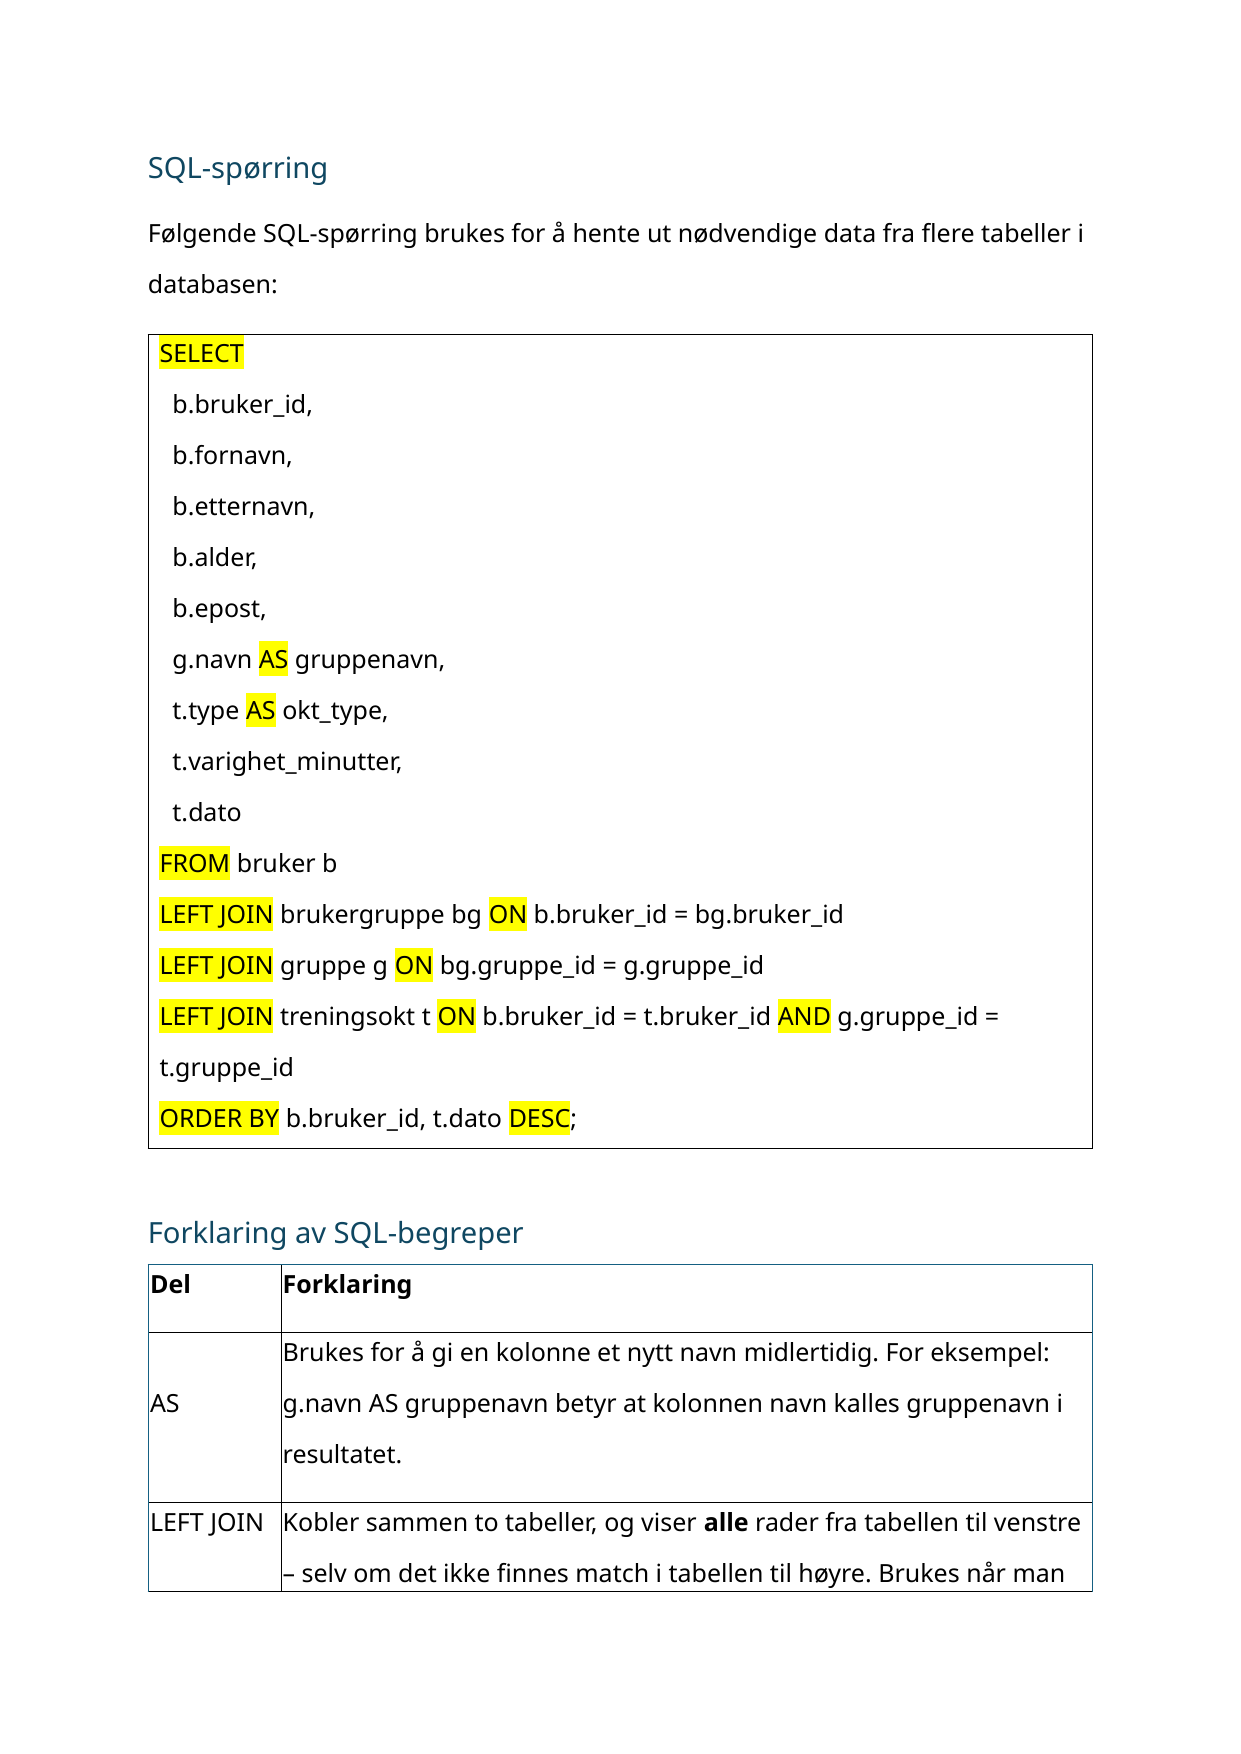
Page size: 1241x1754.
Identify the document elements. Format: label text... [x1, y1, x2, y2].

table_header Del [149, 1265, 281, 1332]
table_cell LEFT JOIN [149, 1503, 281, 1591]
table_cell AS [149, 1333, 281, 1502]
table_header Forklaring [282, 1265, 1092, 1332]
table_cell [282, 1503, 1092, 1591]
table_header SELECT b.bruker_id, b.fornavn, b.etternavn, b.alder, b.epost, g.navn AS gruppenavn, t.type AS okt_type, t.varighet_minutter, t.dato FROM bruker b LEFT JOIN brukergruppe bg ON b.bruker_id = bg.bruker_id LEFT JOIN gruppe g ON bg.gruppe_id = g.gruppe_id LEFT JOIN treningsokt t ON b.bruker_id = t.bruker_id AND g.gruppe_id = t.gruppe_id ORDER BY b.bruker_id, t.dato DESC; [149, 335, 1092, 1148]
text Følgende SQL-spørring brukes for å hente ut nødvendige data fra flere tabeller i databasen: [148, 215, 1093, 301]
subtitle Forklaring av SQL-begreper [148, 1213, 1093, 1252]
table_cell Brukes for å gi en kolonne et nytt navn midlertidig. For eksempel: g.navn AS gruppenavn betyr at kolonnen navn kalles gruppenavn i resultatet. [282, 1333, 1092, 1502]
subtitle SQL-spørring [148, 148, 1093, 187]
